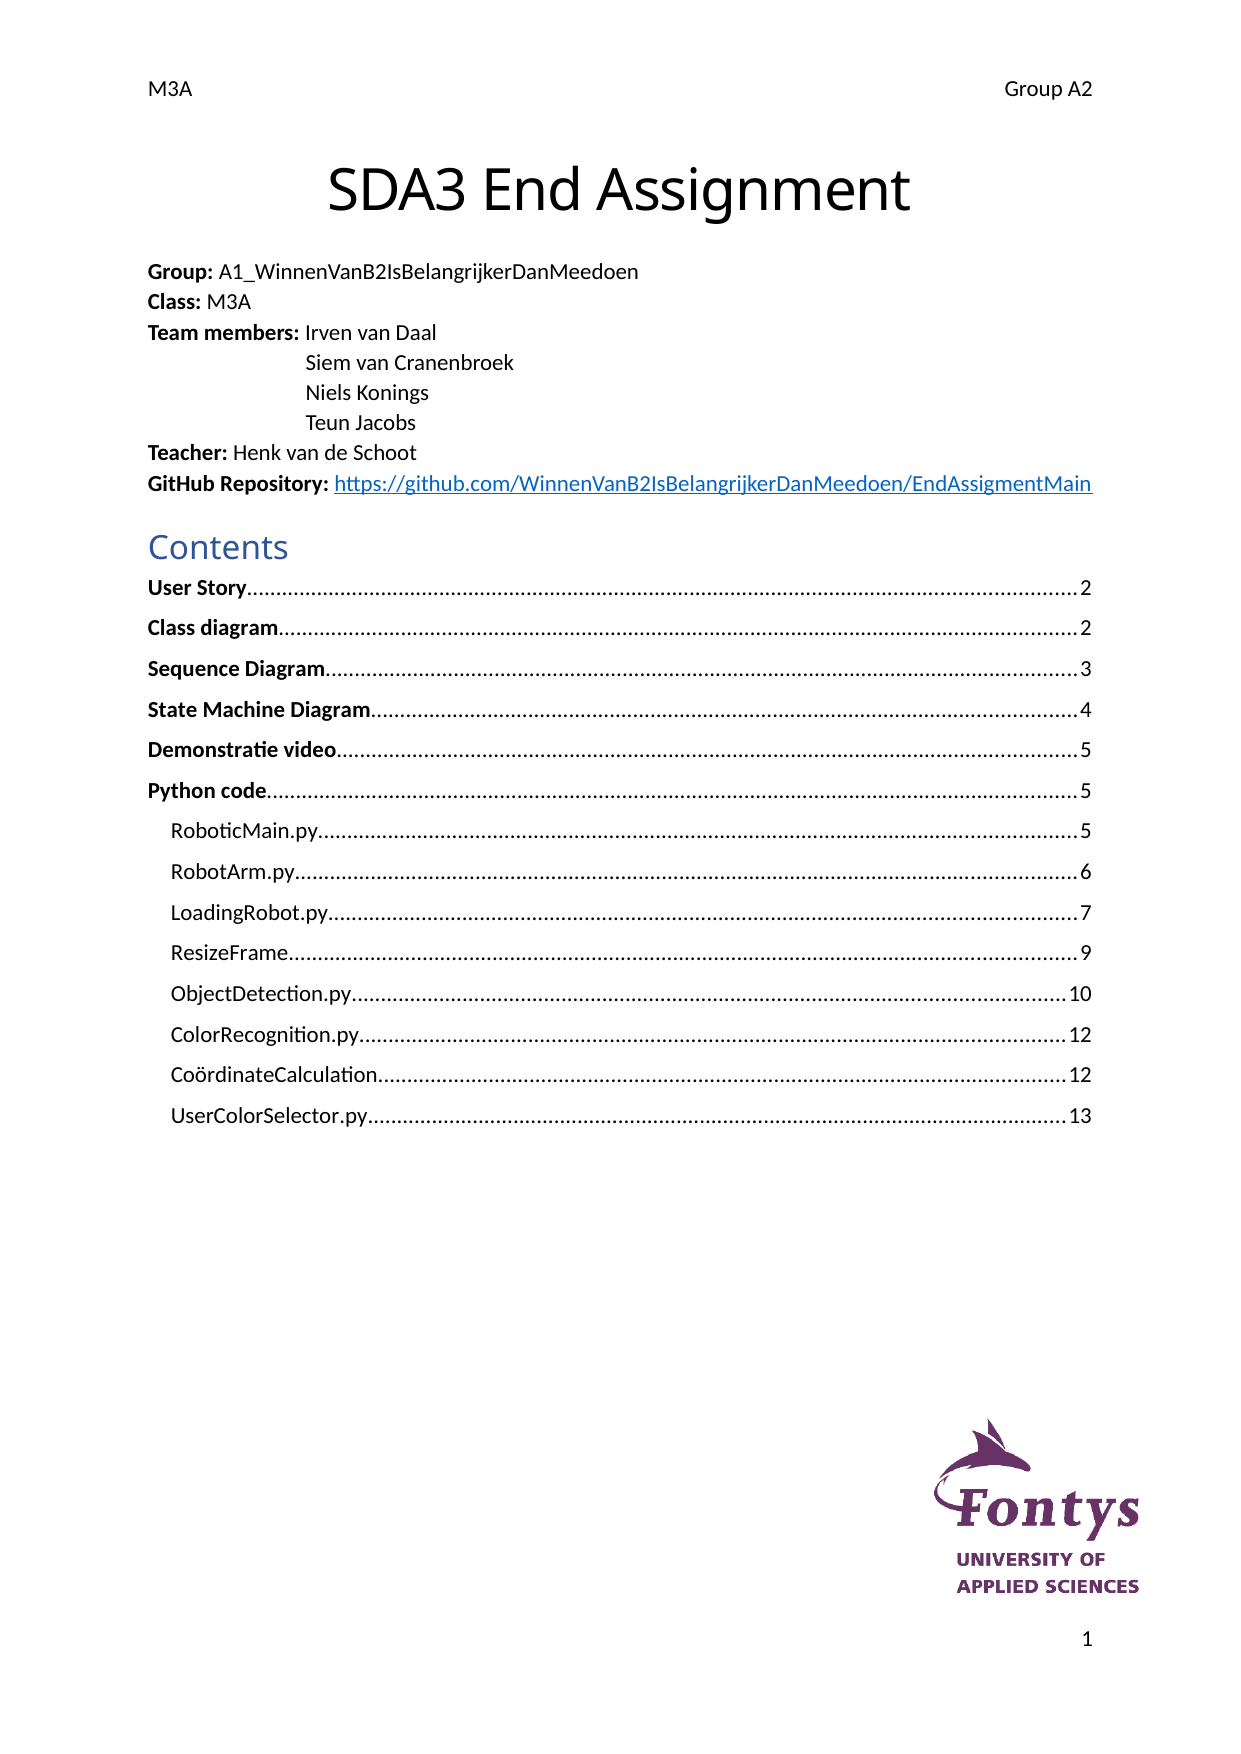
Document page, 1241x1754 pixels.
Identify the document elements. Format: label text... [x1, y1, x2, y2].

text Group: A1_WinnenVanB2IsBelangrijkerDanMeedoen [148, 257, 1093, 285]
text Team members: Irven van Daal [148, 318, 1093, 346]
text GitHub Repository: https://github.com/WinnenVanB2IsBelangrijkerDanMeedoen/EndAssigmentMain [148, 469, 1093, 497]
text Teun Jacobs [221, 408, 1093, 436]
title SDA3 End Assignment [148, 148, 1093, 227]
text Niels Konings [148, 378, 1093, 406]
text Class: M3A [148, 287, 1093, 316]
text Siem van Cranenbroek [148, 348, 1093, 376]
picture [918, 1396, 1157, 1634]
text Teacher: Henk van de Schoot [148, 438, 1093, 467]
